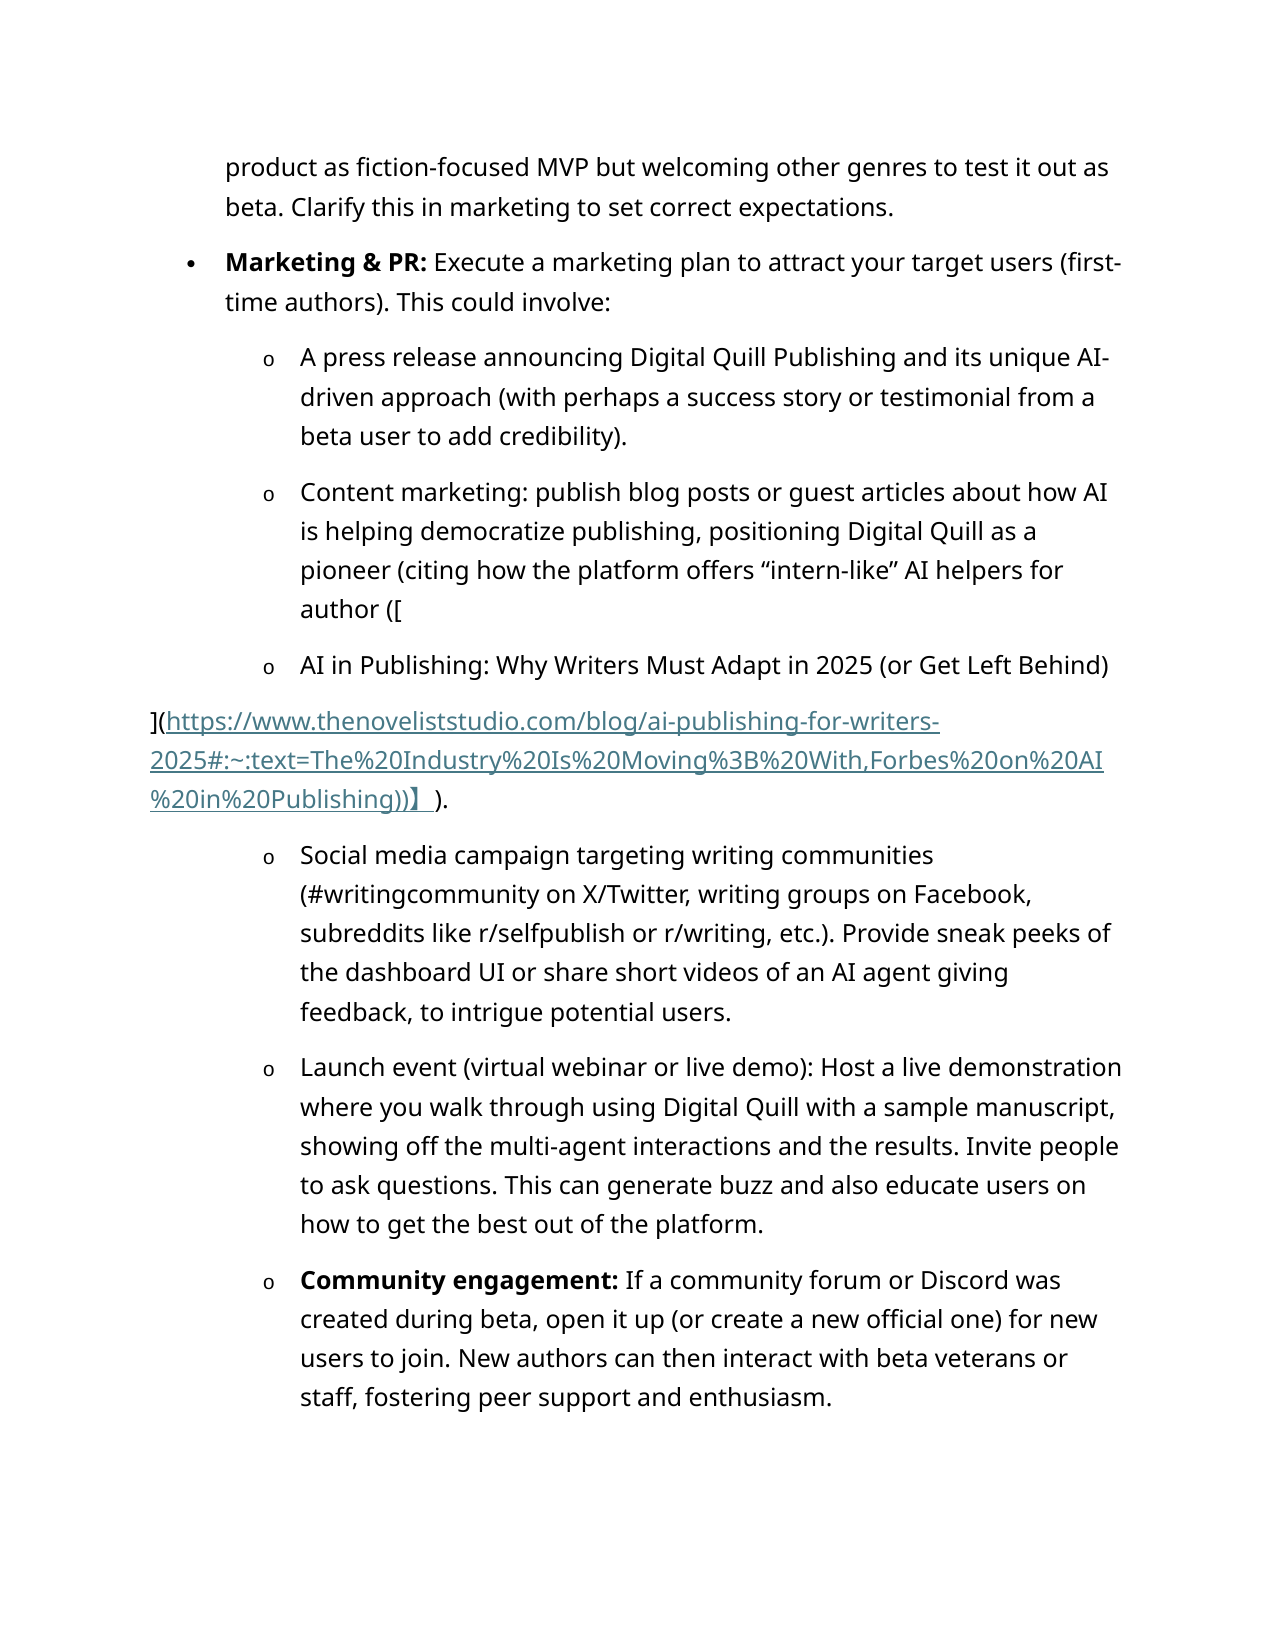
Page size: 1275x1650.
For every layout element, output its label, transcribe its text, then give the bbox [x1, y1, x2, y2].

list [187, 150, 1125, 223]
list Community engagement: If a community forum or Discord was created during beta, open it up (or create a new official one) for new users to join. New authors can then interact with beta veterans or staff, fostering peer support and enthusiasm. [262, 1262, 1125, 1414]
list AI in Publishing: Why Writers Must Adapt in 2025 (or Get Left Behind) [262, 647, 1125, 682]
list Launch event (virtual webinar or live demo): Host a live demonstration where you walk through using Digital Quill with a sample manuscript, showing off the multi-agent interactions and the results. Invite people to ask questions. This can generate buzz and also educate users on how to get the best out of the platform. [262, 1050, 1125, 1241]
list Social media campaign targeting writing communities (#writingcommunity on X/Twitter, writing groups on Facebook, subreddits like r/selfpublish or r/writing, etc.). Provide sneak peeks of the dashboard UI or share short videos of an AI agent giving feedback, to intrigue potential users. [262, 837, 1125, 1028]
list Marketing & PR: Execute a marketing plan to attract your target users (first-time authors). This could involve: [187, 245, 1125, 318]
text ](https://www.thenoveliststudio.com/blog/ai-publishing-for-writers-2025#:~:text=The%20Industry%20Is%20Moving%3B%20With,Forbes%20on%20AI%20in%20Publishing))】). [150, 703, 1125, 816]
list Content marketing: publish blog posts or guest articles about how AI is helping democratize publishing, positioning Digital Quill as a pioneer (citing how the platform offers “intern-like” AI helpers for author ([ [262, 474, 1125, 626]
list A press release announcing Digital Quill Publishing and its unique AI-driven approach (with perhaps a success story or testimonial from a beta user to add credibility). [262, 340, 1125, 452]
